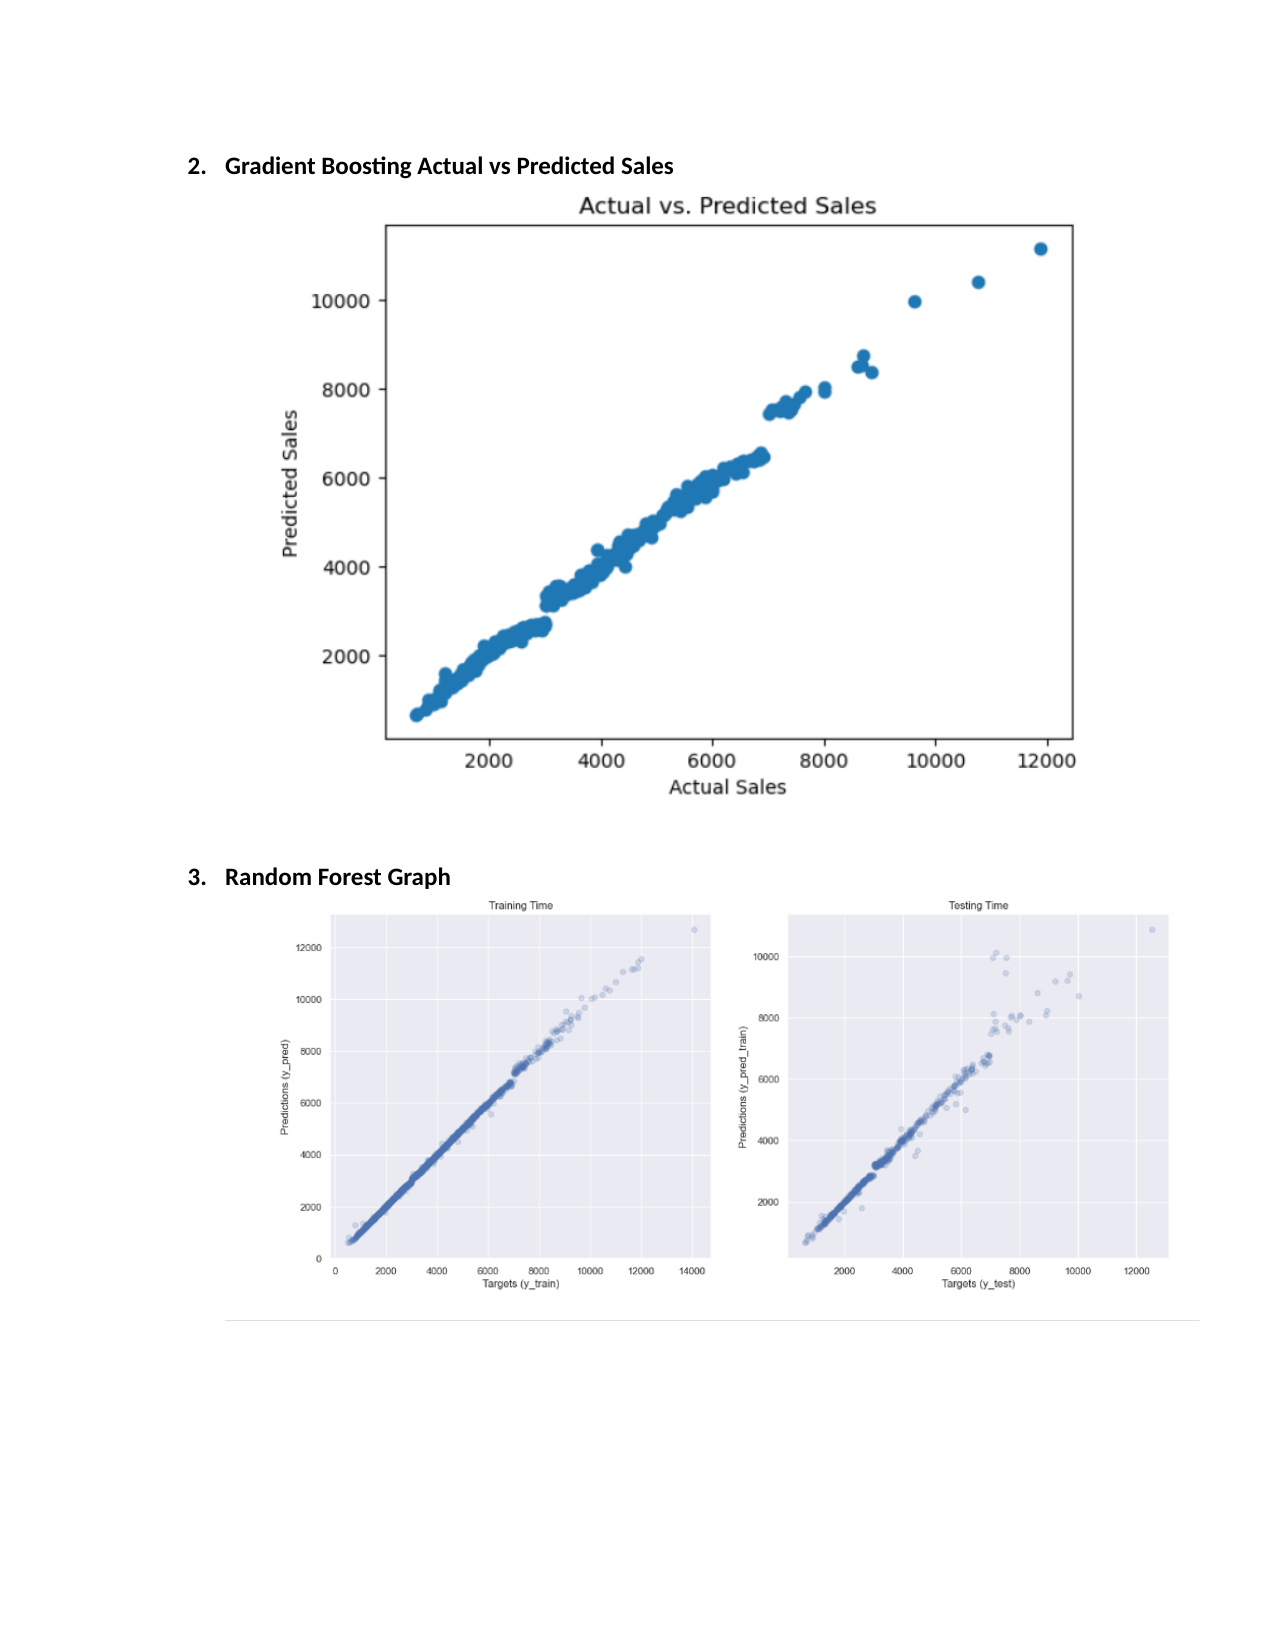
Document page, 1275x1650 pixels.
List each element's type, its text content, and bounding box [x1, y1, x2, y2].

list Gradient Boosting Actual vs Predicted Sales [187, 150, 1125, 181]
picture [225, 182, 1200, 826]
list Random Forest Graph [187, 861, 1125, 891]
picture [225, 893, 1200, 1321]
